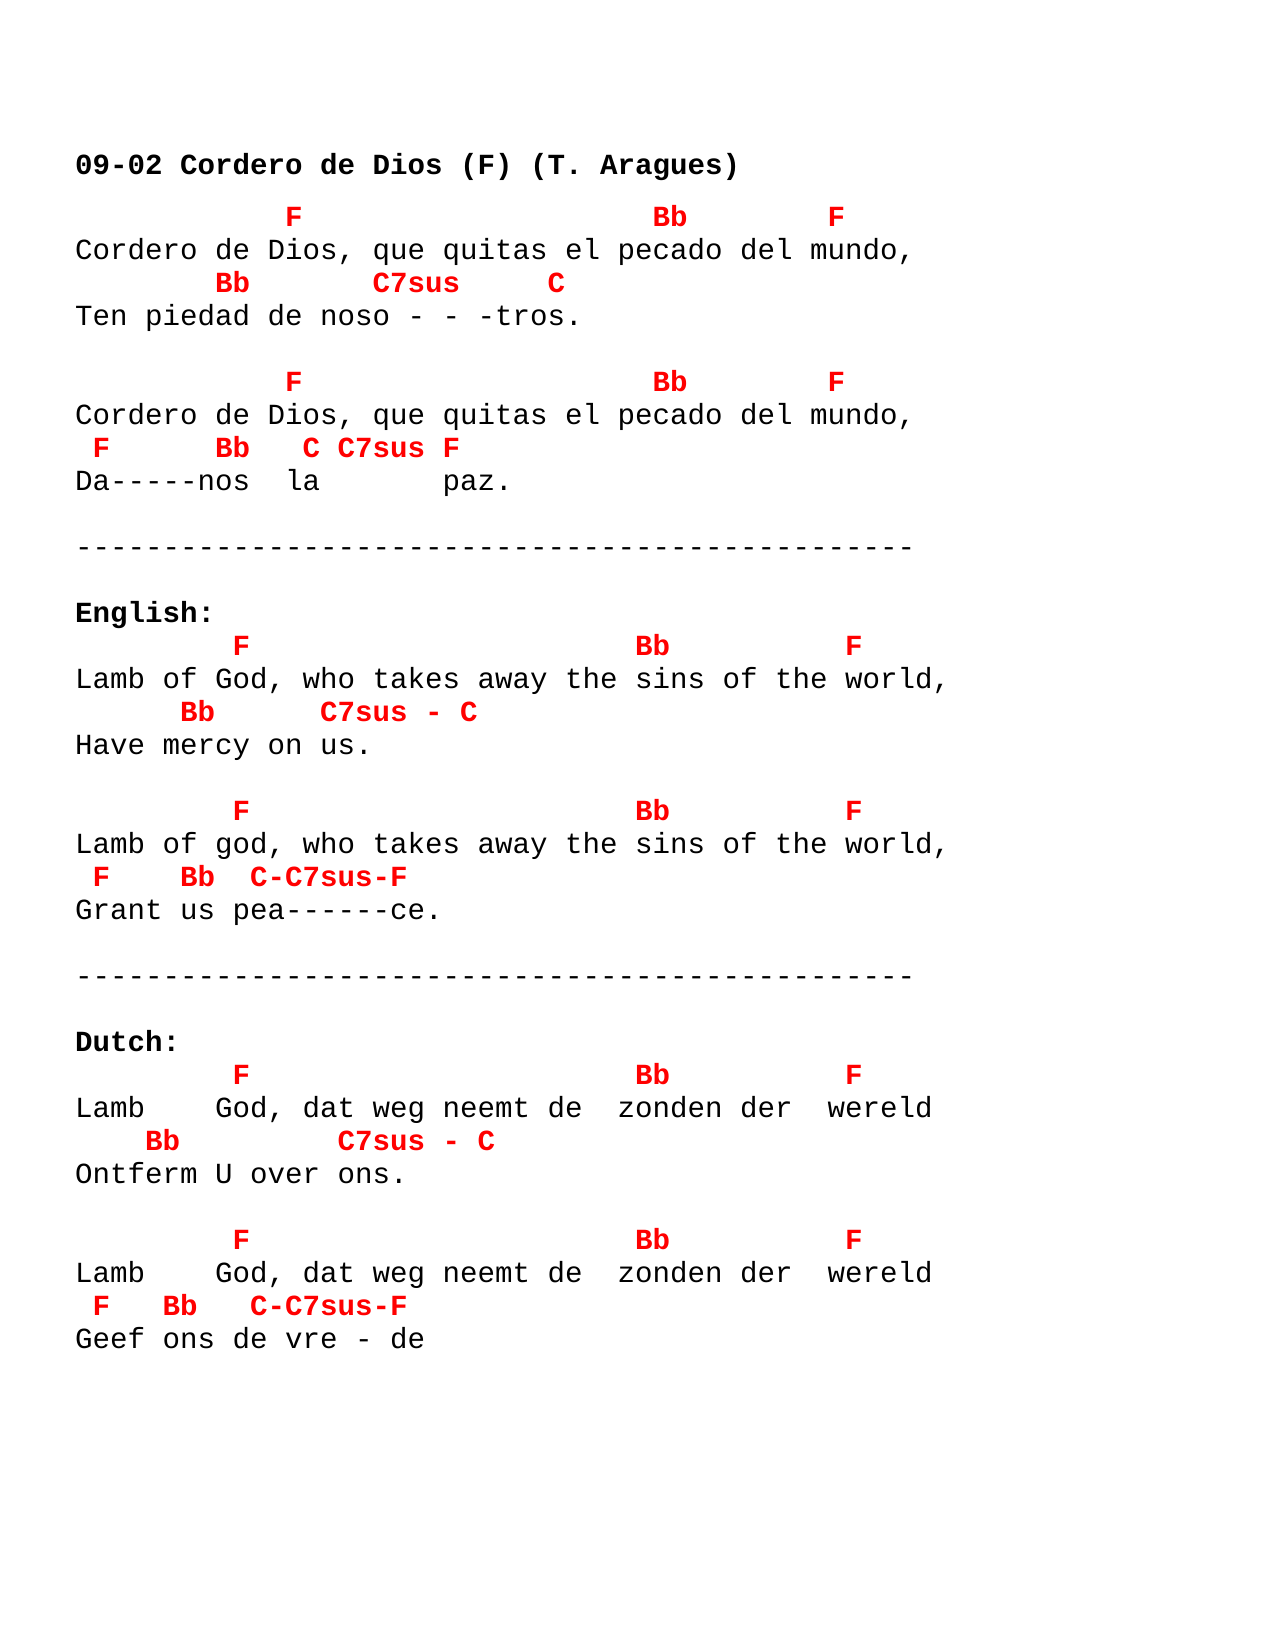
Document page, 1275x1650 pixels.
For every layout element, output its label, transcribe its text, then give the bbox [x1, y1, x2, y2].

text Grant us pea------ce. [75, 895, 1200, 928]
text Da-----nos la paz. [75, 466, 1200, 499]
text F Bb F [75, 367, 1200, 400]
text F Bb F [75, 1060, 1200, 1093]
text Lamb of God, who takes away the sins of the world, [75, 664, 1200, 697]
text Lamb God, dat weg neemt de zonden der wereld [75, 1093, 1200, 1126]
text F Bb C C7sus F [75, 433, 1200, 466]
text Bb C7sus - C [75, 1126, 1200, 1159]
text F Bb F [75, 202, 1200, 235]
text ------------------------------------------------ [75, 961, 1200, 994]
text Bb C7sus C [75, 268, 1200, 301]
text F Bb C-C7sus-F [75, 862, 1200, 895]
text Ontferm U over ons. [75, 1159, 1200, 1192]
text F Bb C-C7sus-F [75, 1291, 1200, 1324]
text F Bb F [75, 1225, 1200, 1258]
text Have mercy on us. [75, 730, 1200, 763]
text Lamb God, dat weg neemt de zonden der wereld [75, 1258, 1200, 1291]
text 09-02 Cordero de Dios (F) (T. Aragues) [75, 150, 1200, 183]
text Geef ons de vre - de [75, 1324, 1200, 1357]
text F Bb F [75, 631, 1200, 664]
text English: [75, 598, 1200, 631]
text ------------------------------------------------ [75, 532, 1200, 565]
text Cordero de Dios, que quitas el pecado del mundo, [75, 235, 1200, 268]
text Cordero de Dios, que quitas el pecado del mundo, [75, 400, 1200, 433]
text Bb C7sus - C [75, 697, 1200, 730]
text Lamb of god, who takes away the sins of the world, [75, 829, 1200, 862]
text Dutch: [75, 1027, 1200, 1060]
text F Bb F [75, 796, 1200, 829]
text Ten piedad de noso - - -tros. [75, 301, 1200, 334]
